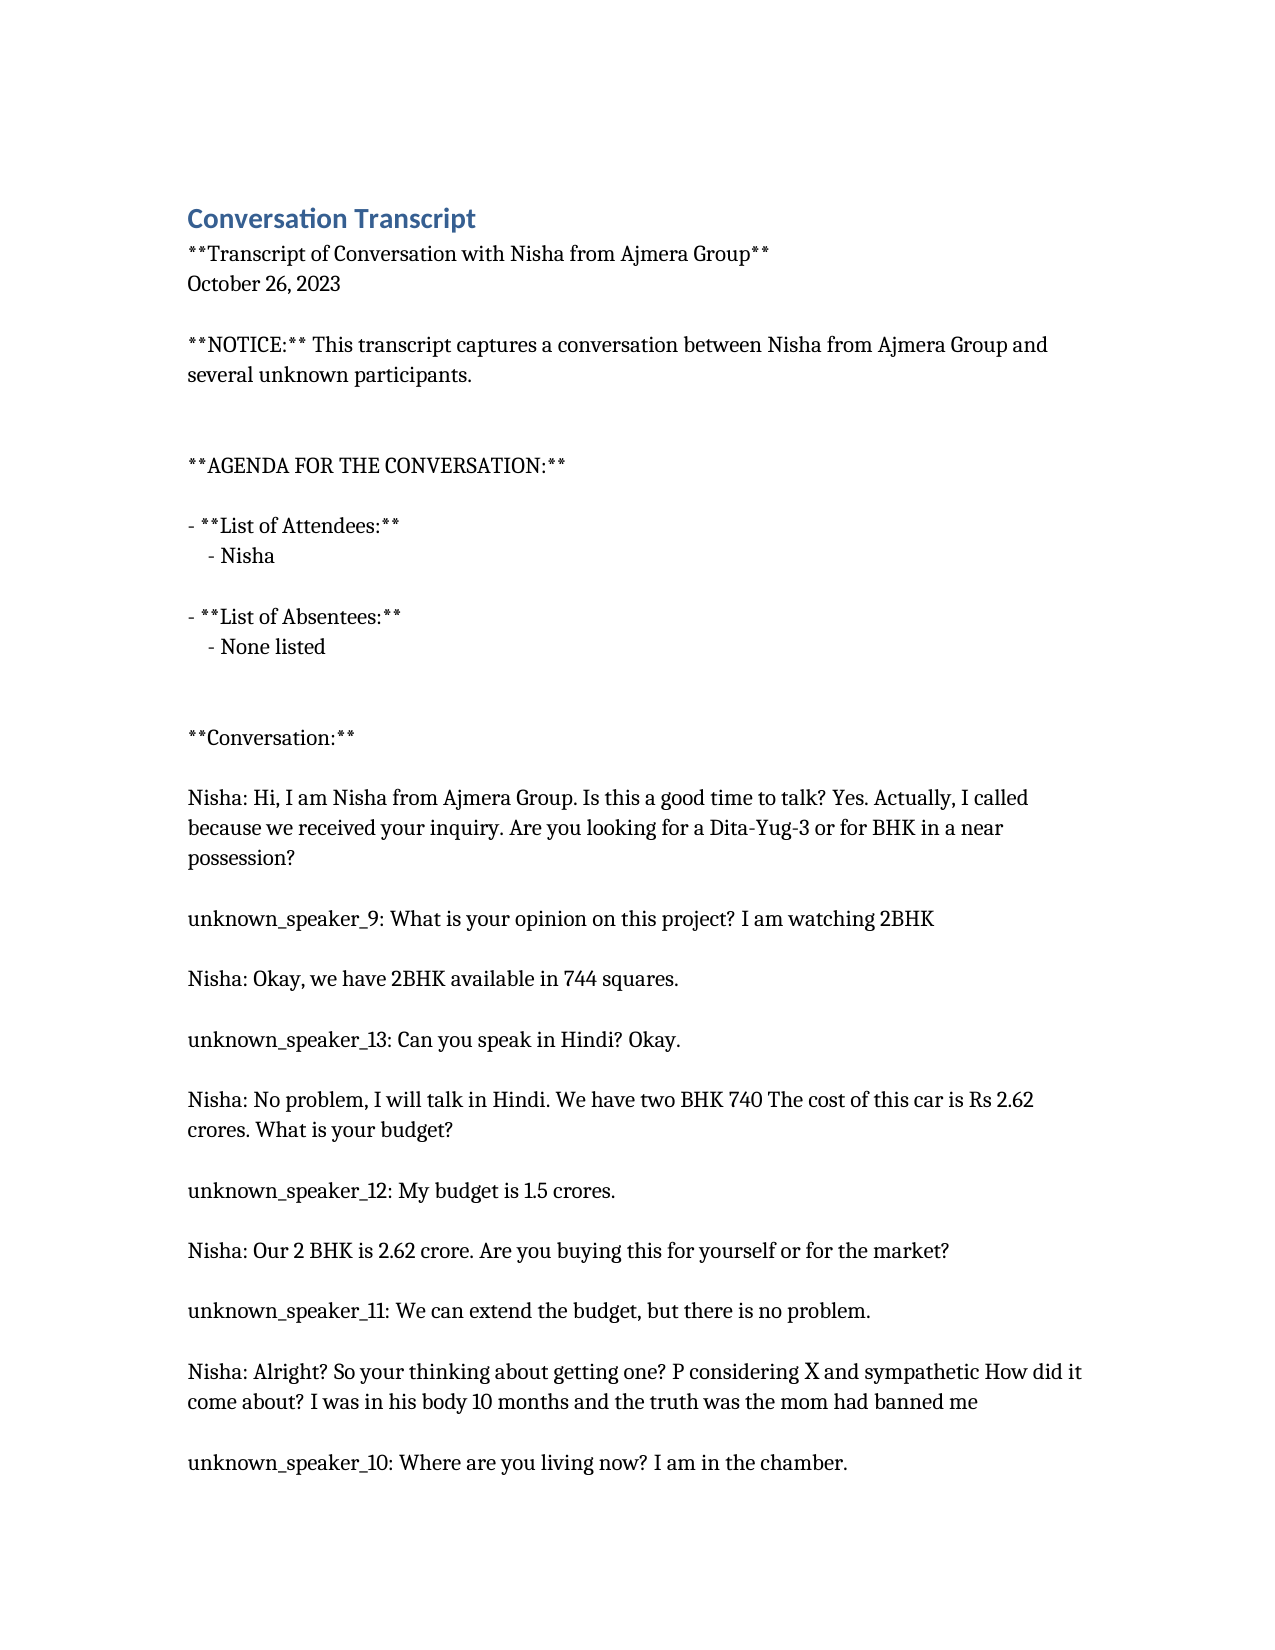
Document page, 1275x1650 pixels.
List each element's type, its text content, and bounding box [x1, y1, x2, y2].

subtitle Conversation Transcript [187, 200, 1087, 236]
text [187, 241, 1087, 1476]
